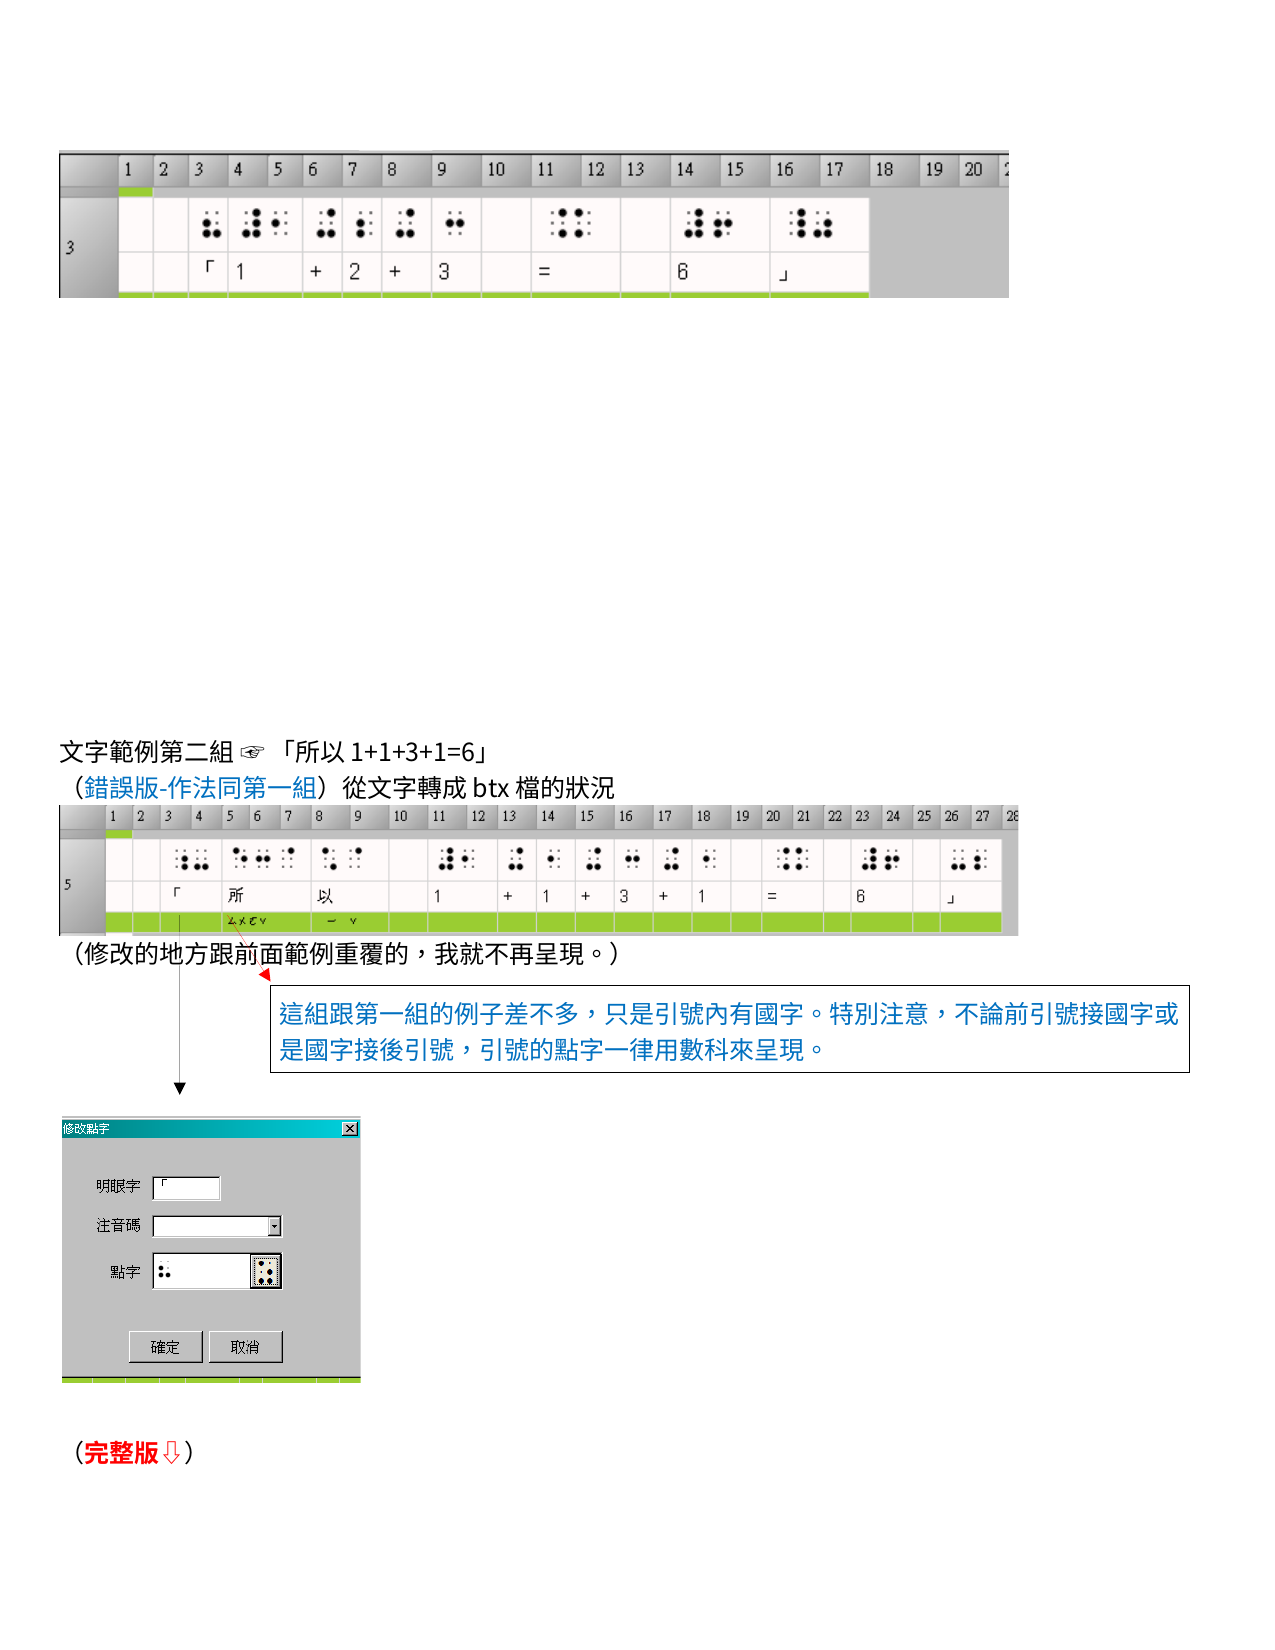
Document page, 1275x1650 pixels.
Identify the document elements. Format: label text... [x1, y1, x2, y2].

picture [59, 150, 1009, 298]
picture [62, 1116, 361, 1383]
picture [59, 805, 1019, 936]
text 文字範例第二組 ☞ 「所以1+1+3+1=6」 [59, 733, 1216, 769]
text （錯誤版-作法同第一組）從文字轉成btx檔的狀況 [59, 769, 1216, 805]
text （修改的地方跟前面範例重覆的，我就不再呈現。） [180, 936, 262, 971]
text （完整版⇩） [59, 1434, 1216, 1470]
text （修改的地方跟前面範例重覆的，我就不再呈現。） [59, 936, 179, 971]
text （修改的地方跟前面範例重覆的，我就不再呈現。） [242, 935, 1216, 971]
